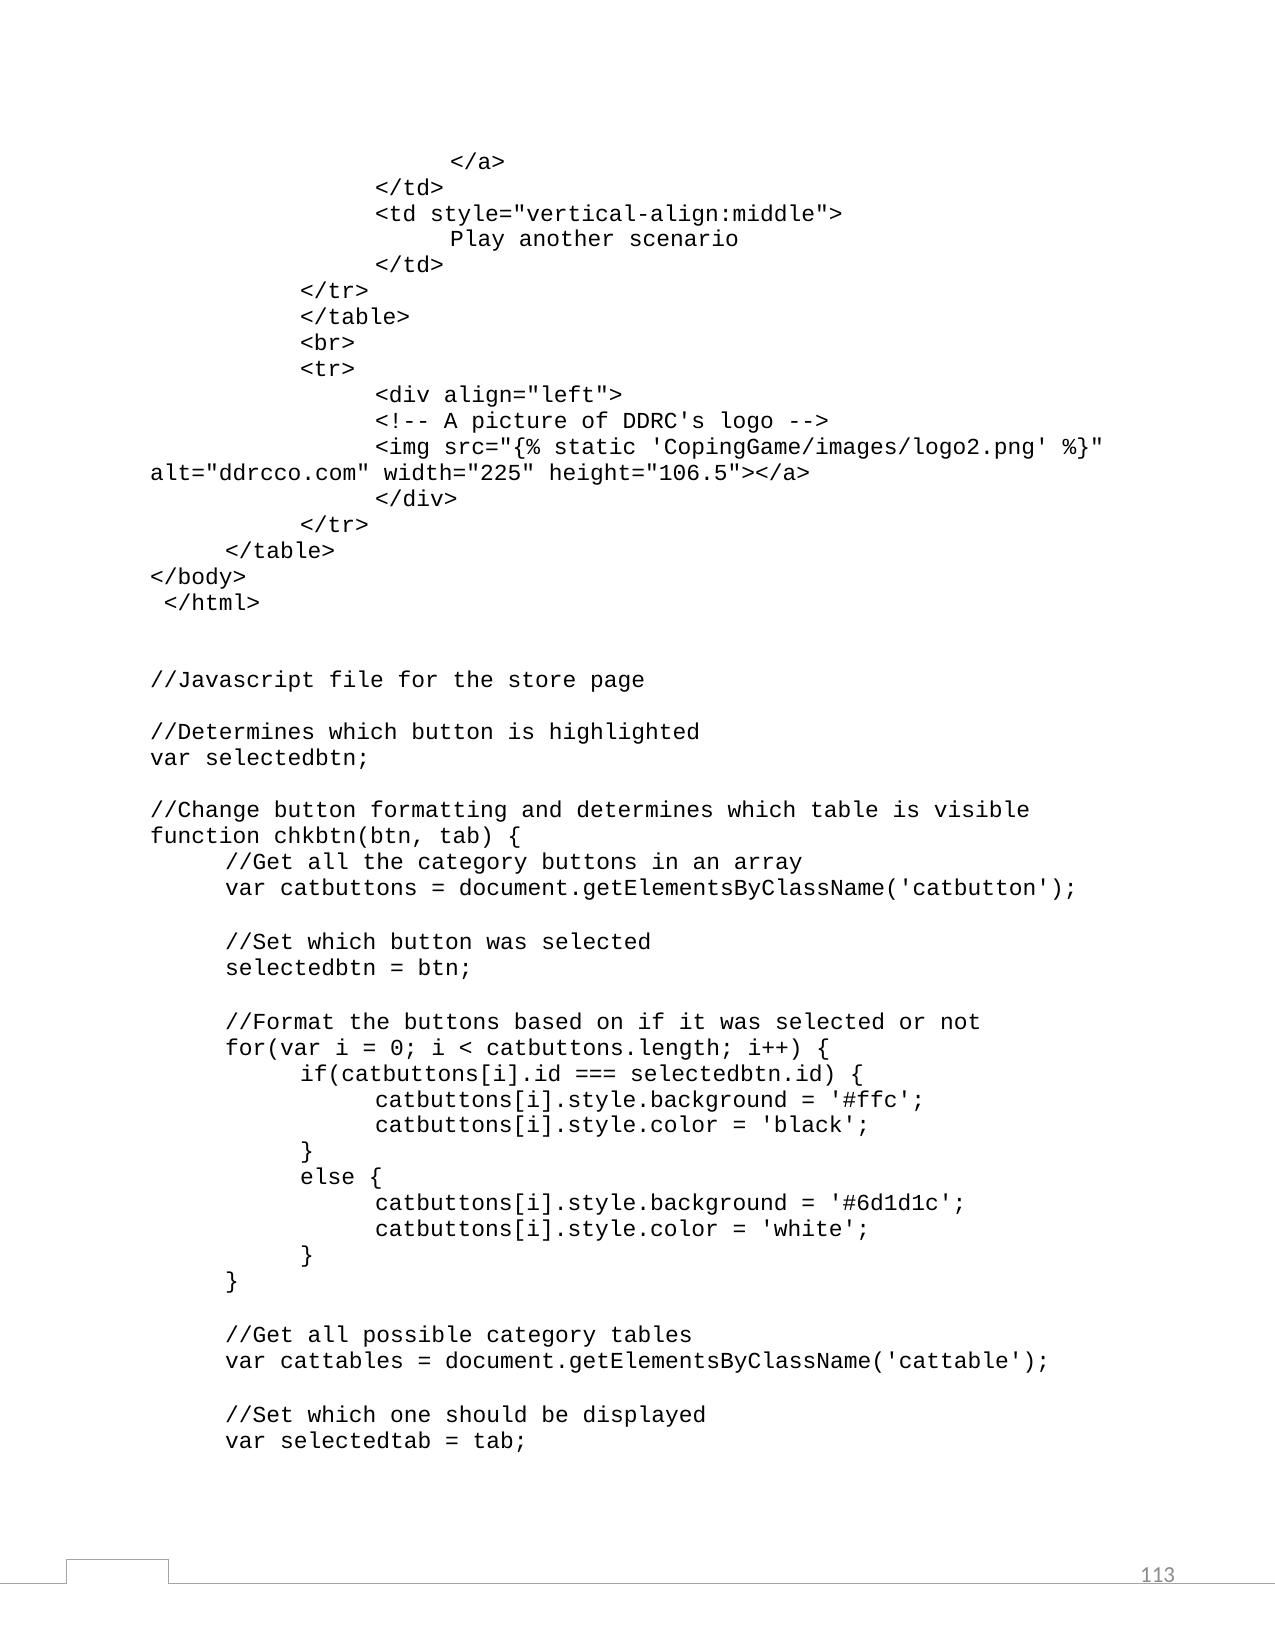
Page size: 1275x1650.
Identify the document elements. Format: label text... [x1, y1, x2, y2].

text </tr> [150, 280, 1125, 306]
text <td style="vertical-align:middle"> [150, 202, 1125, 228]
text //Determines which button is highlighted [150, 721, 1125, 747]
text Play another scenario [150, 228, 1125, 254]
text var selectedtab = tab; [150, 1429, 1125, 1455]
text </tr> [150, 513, 1125, 539]
text else { [150, 1166, 1125, 1192]
text </a> [150, 150, 1125, 176]
text catbuttons[i].style.background = '#6d1d1c'; [150, 1192, 1125, 1218]
text function chkbtn(btn, tab) { [150, 824, 1125, 850]
text if(catbuttons[i].id === selectedbtn.id) { [150, 1062, 1125, 1088]
text <br> [150, 332, 1125, 357]
text </div> [150, 487, 1125, 513]
text for(var i = 0; i < catbuttons.length; i++) { [150, 1036, 1125, 1062]
text } [150, 1243, 1125, 1269]
text selectedbtn = btn; [150, 956, 1125, 982]
text //Change button formatting and determines which table is visible [150, 798, 1125, 824]
text </body> [150, 565, 1125, 591]
text </table> [150, 306, 1125, 332]
text </table> [150, 539, 1125, 565]
text var catbuttons = document.getElementsByClassName('catbutton'); [150, 876, 1125, 902]
text <tr> [150, 357, 1125, 383]
text //Format the buttons based on if it was selected or not [150, 1010, 1125, 1036]
text //Get all possible category tables [150, 1323, 1125, 1349]
text catbuttons[i].style.color = 'white'; [150, 1218, 1125, 1243]
text <img src="{% static 'CopingGame/images/logo2.png' %}" alt="ddrcco.com" width="225" height="106.5"></a> [150, 435, 1125, 487]
text catbuttons[i].style.color = 'black'; [150, 1114, 1125, 1140]
text var cattables = document.getElementsByClassName('cattable'); [150, 1349, 1125, 1375]
text } [150, 1140, 1125, 1166]
text //Javascript file for the store page [150, 669, 1125, 695]
text <div align="left"> [150, 383, 1125, 409]
text </td> [150, 254, 1125, 280]
text </td> [150, 176, 1125, 202]
text </html> [150, 591, 1125, 617]
text <!-- A picture of DDRC's logo --> [150, 409, 1125, 435]
text //Set which button was selected [150, 930, 1125, 956]
text var selectedbtn; [150, 747, 1125, 772]
text //Get all the category buttons in an array [150, 850, 1125, 876]
text } [150, 1269, 1125, 1295]
text catbuttons[i].style.background = '#ffc'; [150, 1088, 1125, 1114]
text //Set which one should be displayed [150, 1403, 1125, 1429]
